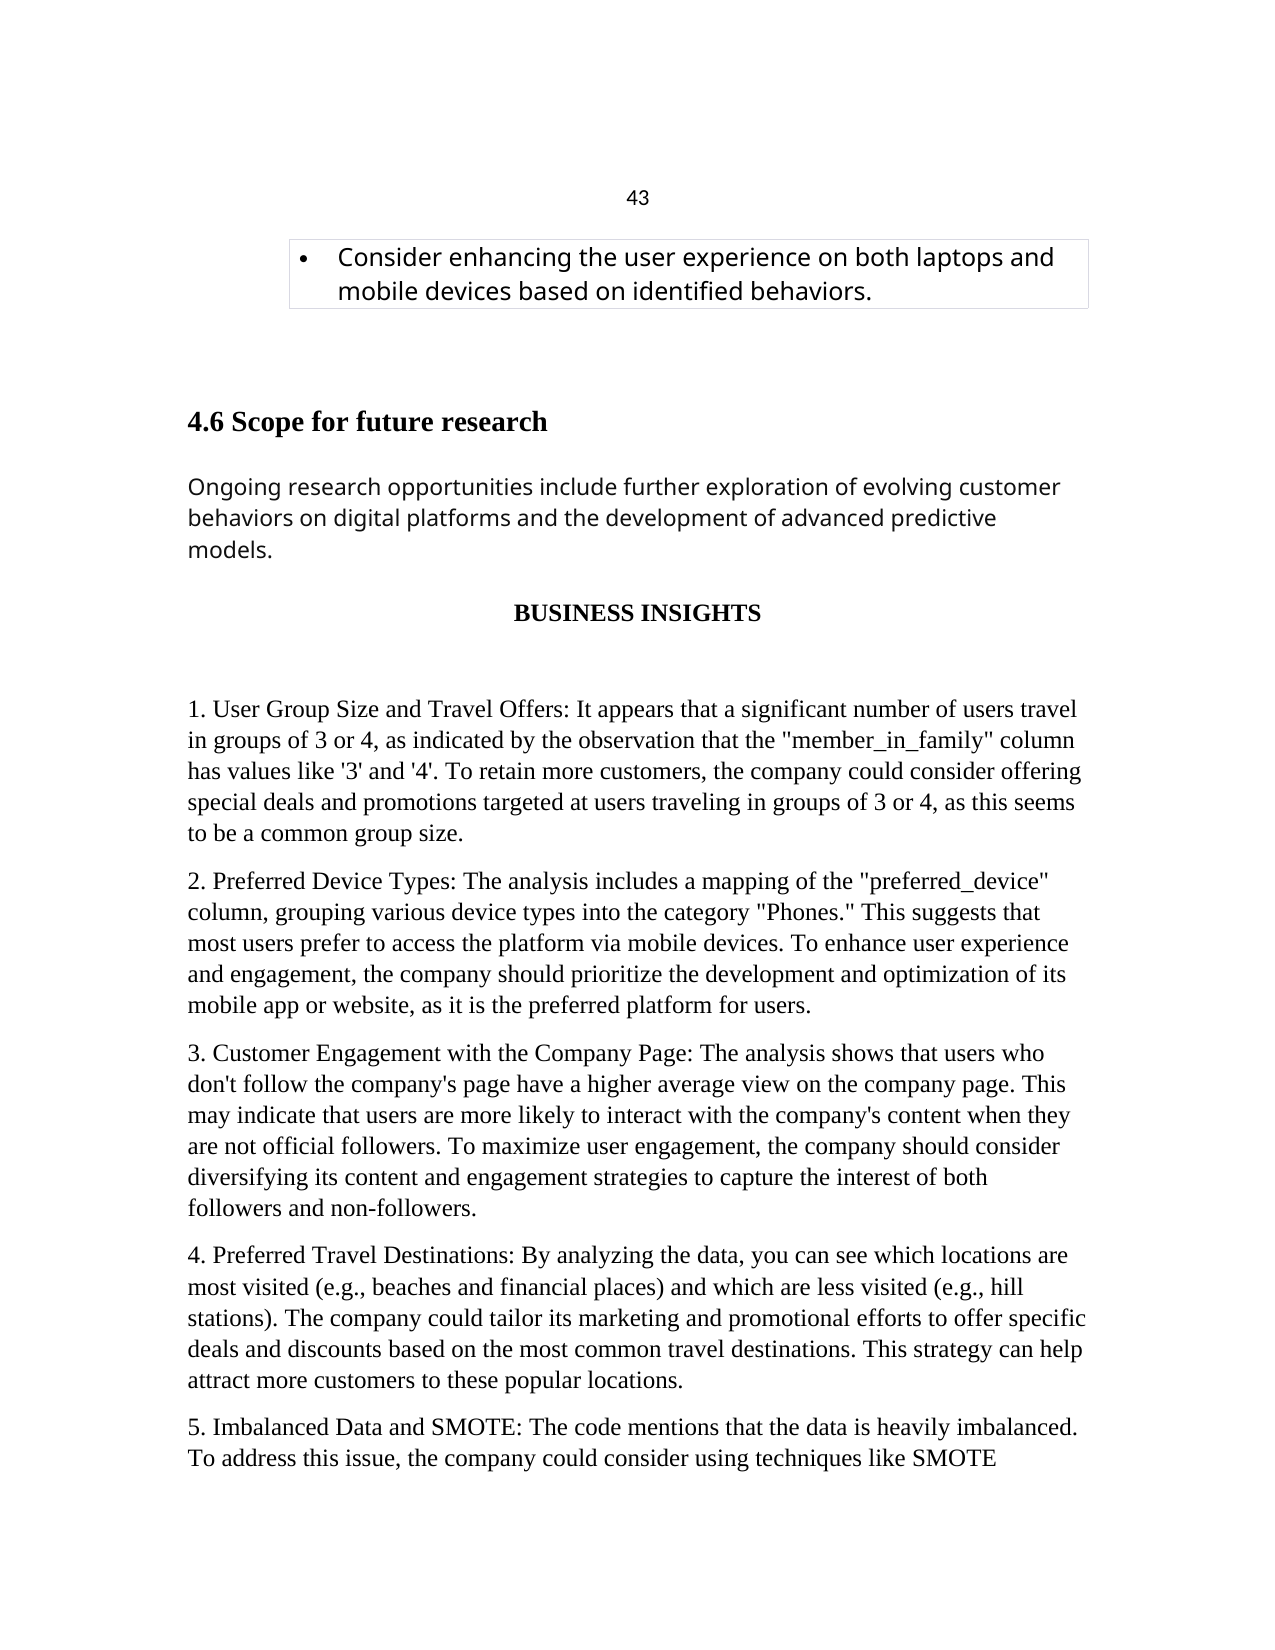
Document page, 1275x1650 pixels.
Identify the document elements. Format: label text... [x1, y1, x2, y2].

text 4.6 Scope for future research [187, 404, 1087, 438]
text 3. Customer Engagement with the Company Page: The analysis shows that users who don't follow the company's page have a higher average view on the company page. This may indicate that users are more likely to interact with the company's content when they are not official followers. To maximize user engagement, the company should consider diversifying its content and engagement strategies to capture the interest of both followers and non-followers. [187, 1038, 1087, 1222]
text 1. User Group Size and Travel Offers: It appears that a significant number of users travel in groups of 3 or 4, as indicated by the observation that the "member_in_family" column has values like '3' and '4'. To retain more customers, the company could consider offering special deals and promotions targeted at users traveling in groups of 3 or 4, as this seems to be a common group size. [187, 694, 1087, 847]
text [187, 1412, 1087, 1472]
text BUSINESS INSIGHTS [187, 598, 1087, 627]
text Ongoing research opportunities include further exploration of evolving customer behaviors on digital platforms and the development of advanced predictive models. [187, 471, 1087, 565]
list Consider enhancing the user experience on both laptops and mobile devices based on identified behaviors. [290, 240, 1088, 308]
text 2. Preferred Device Types: The analysis includes a mapping of the "preferred_device" column, grouping various device types into the category "Phones." This suggests that most users prefer to access the platform via mobile devices. To enhance user experience and engagement, the company should prioritize the development and optimization of its mobile app or website, as it is the preferred platform for users. [187, 866, 1087, 1019]
text 4. Preferred Travel Destinations: By analyzing the data, you can see which locations are most visited (e.g., beaches and financial places) and which are less visited (e.g., hill stations). The company could tailor its marketing and promotional efforts to offer specific deals and discounts based on the most common travel destinations. This strategy can help attract more customers to these popular locations. [187, 1241, 1087, 1393]
